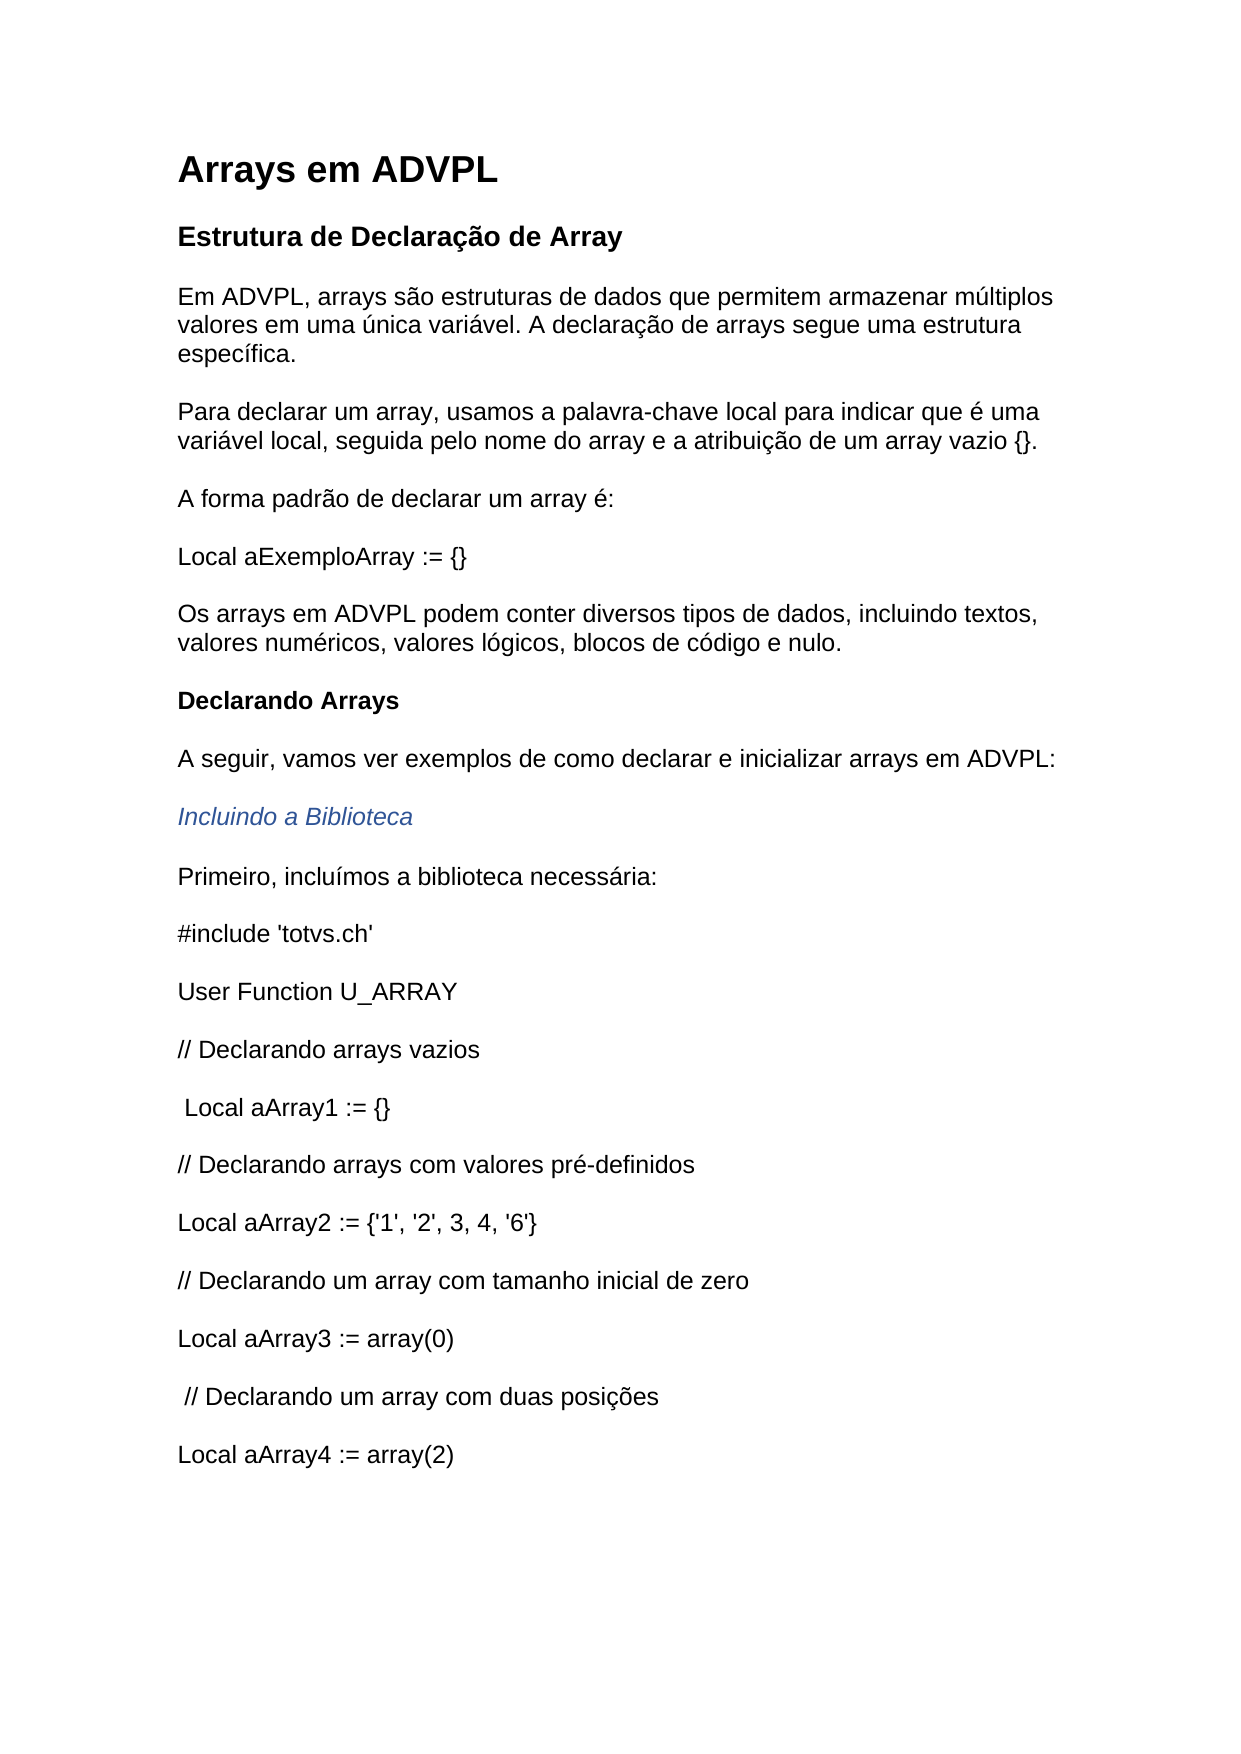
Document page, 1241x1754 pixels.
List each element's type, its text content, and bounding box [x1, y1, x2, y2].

text Local aArray4 := array(2) [177, 1440, 1063, 1469]
subtitle Declarando Arrays [177, 686, 1063, 714]
text Primeiro, incluímos a biblioteca necessária: #include 'totvs.ch' User Function U_ARRAY [177, 862, 1063, 1005]
text Local aArray3 := array(0) [177, 1324, 1063, 1353]
text // Declarando arrays com valores pré-definidos [177, 1150, 1063, 1179]
text // Declarando um array com duas posições [177, 1382, 1063, 1411]
text Local aExemploArray := {} Os arrays em ADVPL podem conter diversos tipos de dados, incluindo textos, valores numéricos, valores lógicos, blocos de código e nulo. [177, 541, 1063, 656]
text // Declarando um array com tamanho inicial de zero [177, 1266, 1063, 1295]
subtitle Incluindo a Biblioteca [177, 801, 1063, 830]
text A seguir, vamos ver exemplos de como declarar e inicializar arrays em ADVPL: [177, 743, 1063, 772]
text Local aArray1 := {} [177, 1092, 1063, 1121]
text Para declarar um array, usamos a palavra-chave local para indicar que é uma variável local, seguida pelo nome do array e a atribuição de um array vazio {}. [177, 397, 1063, 454]
text A forma padrão de declarar um array é: [177, 483, 1063, 512]
text Estrutura de Declaração de Array [177, 220, 1063, 252]
text // Declarando arrays vazios [177, 1034, 1063, 1063]
text Em ADVPL, arrays são estruturas de dados que permitem armazenar múltiplos valores em uma única variável. A declaração de arrays segue uma estrutura específica. [177, 281, 1063, 368]
text Arrays em ADVPL [177, 148, 1063, 191]
text Local aArray2 := {'1', '2', 3, 4, '6'} [177, 1208, 1063, 1237]
